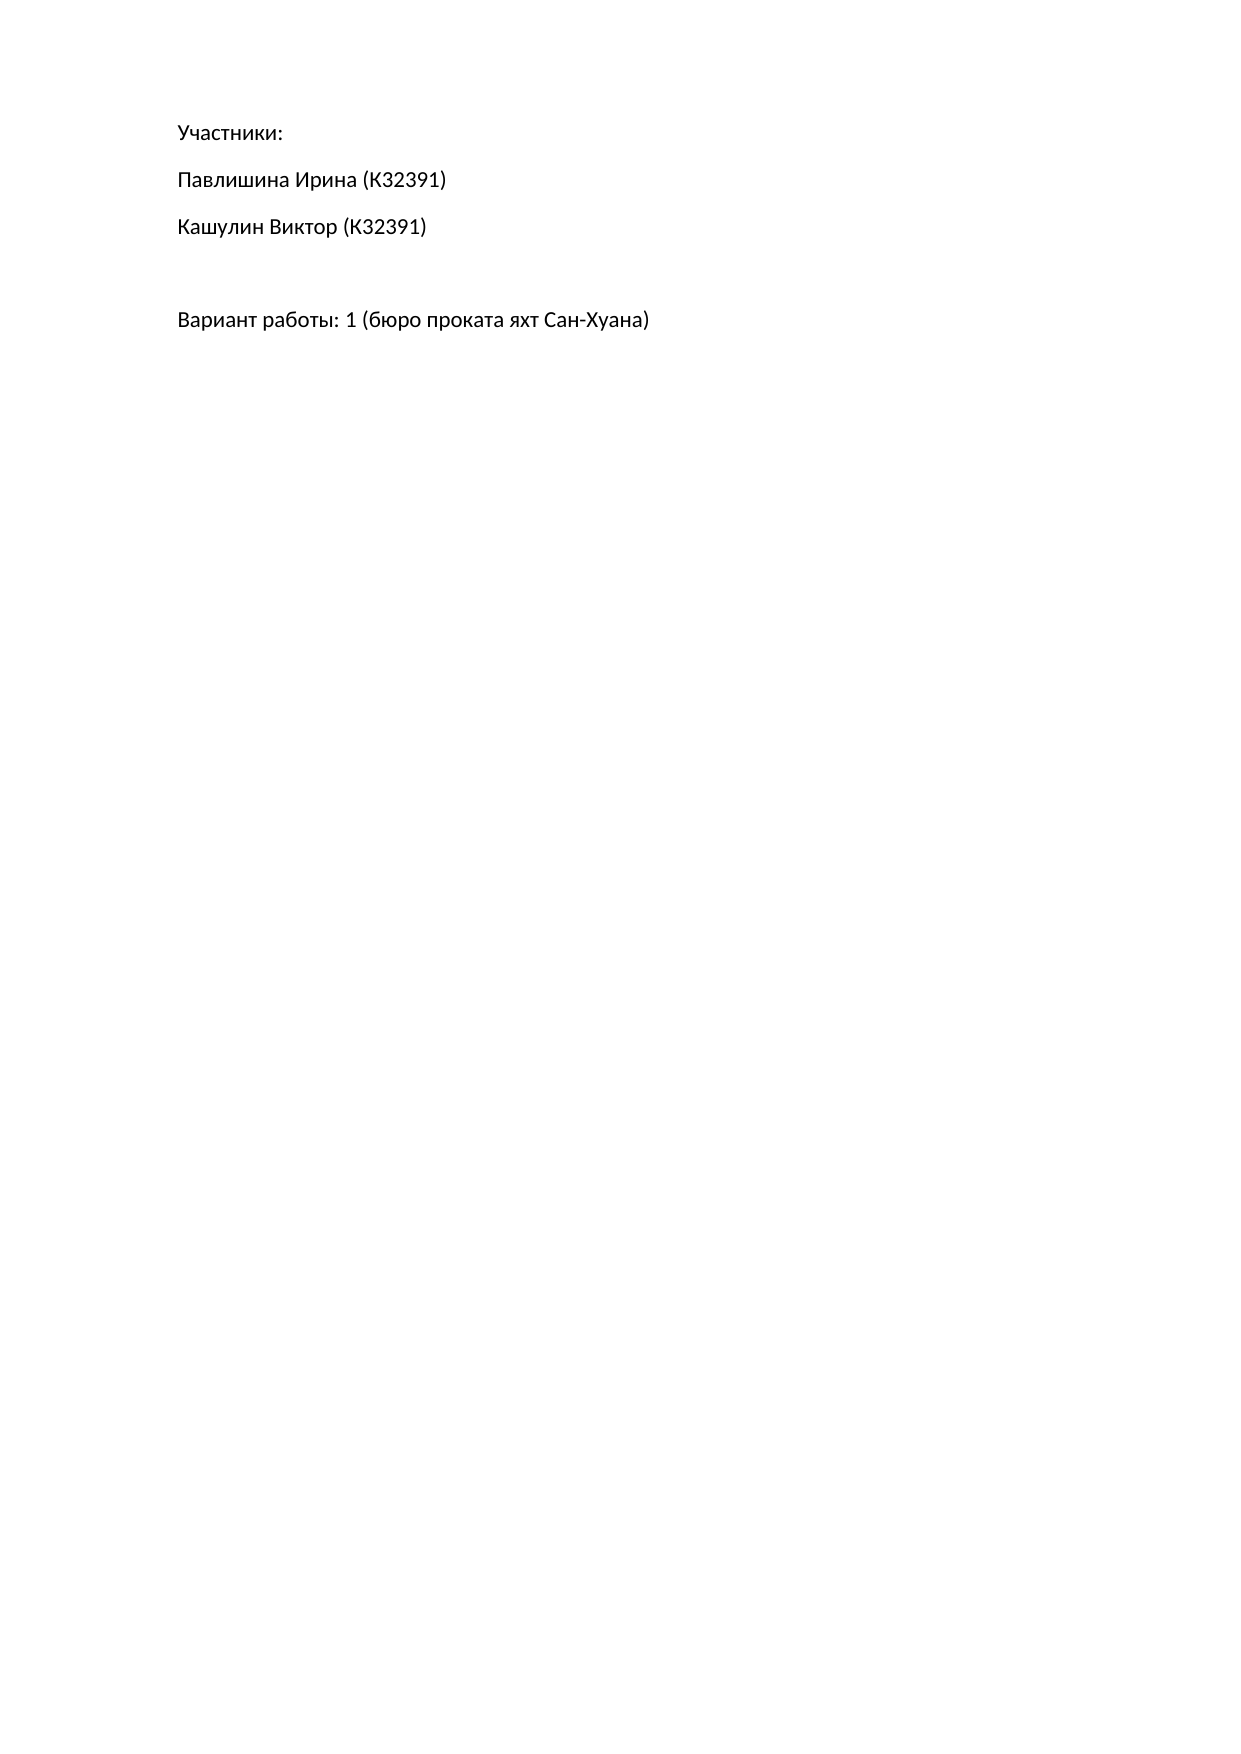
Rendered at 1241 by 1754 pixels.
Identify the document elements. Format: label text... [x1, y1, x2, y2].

text Участники: [177, 118, 1152, 146]
text Павлишина Ирина (К32391) [177, 165, 1152, 193]
text Кашулин Виктор (К32391) [177, 212, 1152, 240]
text Вариант работы: 1 (бюро проката яхт Сан-Хуана) [177, 306, 1152, 334]
